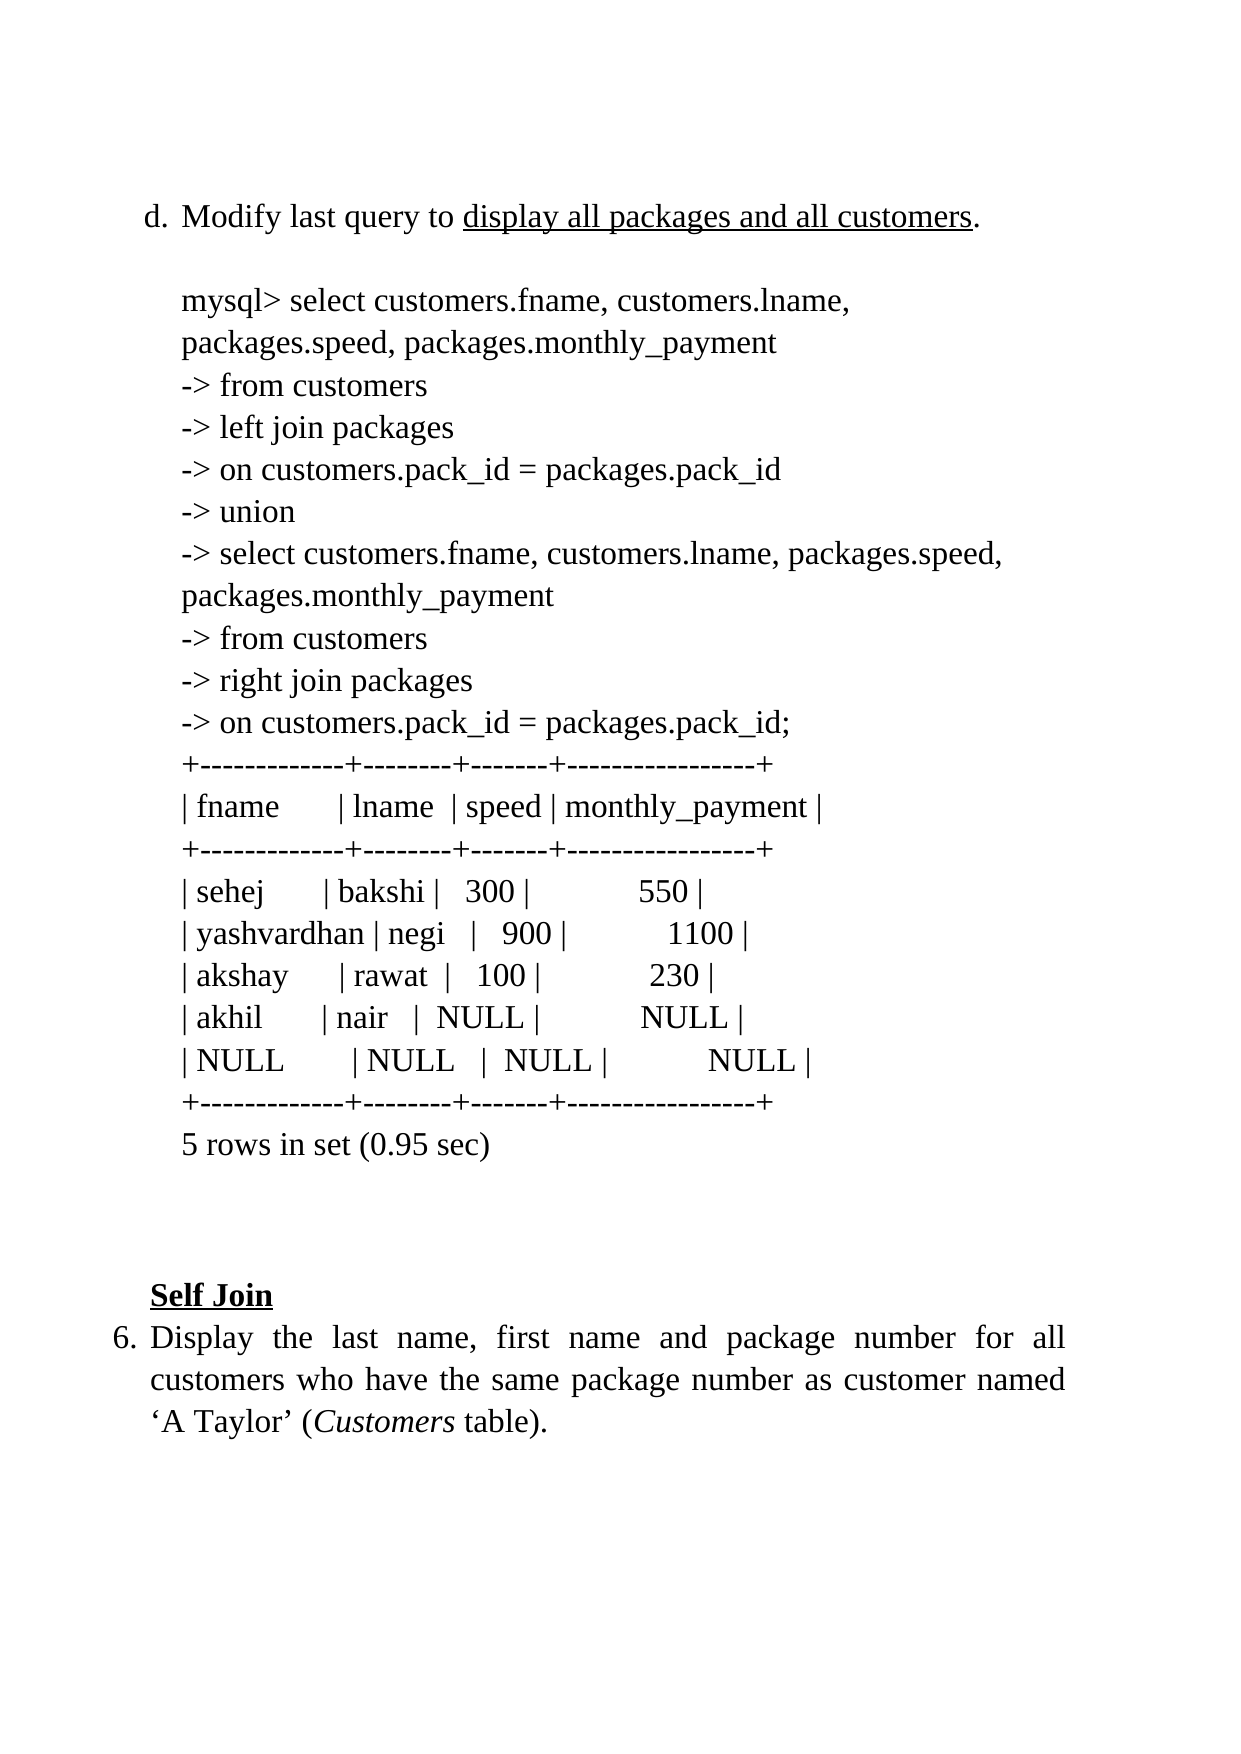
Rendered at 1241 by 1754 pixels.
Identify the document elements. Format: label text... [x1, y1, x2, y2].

text | fname | lname | speed | monthly_payment | [181, 783, 1043, 825]
text | sehej | bakshi | 300 | 550 | [181, 867, 1043, 909]
text mysql> select customers.fname, customers.lname, packages.speed, packages.monthly_payment -> from customers -> left join packages -> on customers.pack_id = packages.pack_id -> union -> select customers.fname, customers.lname, packages.speed, packages.monthly_payment -> from customers -> right join packages -> on customers.pack_id = packages.pack_id; [181, 277, 1043, 741]
text +-------------+--------+-------+-----------------+ [181, 1078, 1043, 1120]
text +-------------+--------+-------+-----------------+ [181, 741, 1043, 783]
list Modify last query to display all packages and all customers. [144, 192, 1043, 234]
text | yashvardhan | negi | 900 | 1100 | [181, 909, 1043, 952]
text | akshay | rawat | 100 | 230 | [181, 952, 1043, 994]
text | NULL | NULL | NULL | NULL | [181, 1036, 1043, 1078]
text +-------------+--------+-------+-----------------+ [181, 825, 1043, 867]
text 5 rows in set (0.95 sec) [181, 1120, 1043, 1162]
text Self Join [150, 1275, 1090, 1313]
list Display the last name, first name and package number for all customers who have the same package number as customer named ‘A Taylor’ (Customers table). [112, 1313, 1067, 1440]
text | akhil | nair | NULL | NULL | [181, 994, 1043, 1036]
